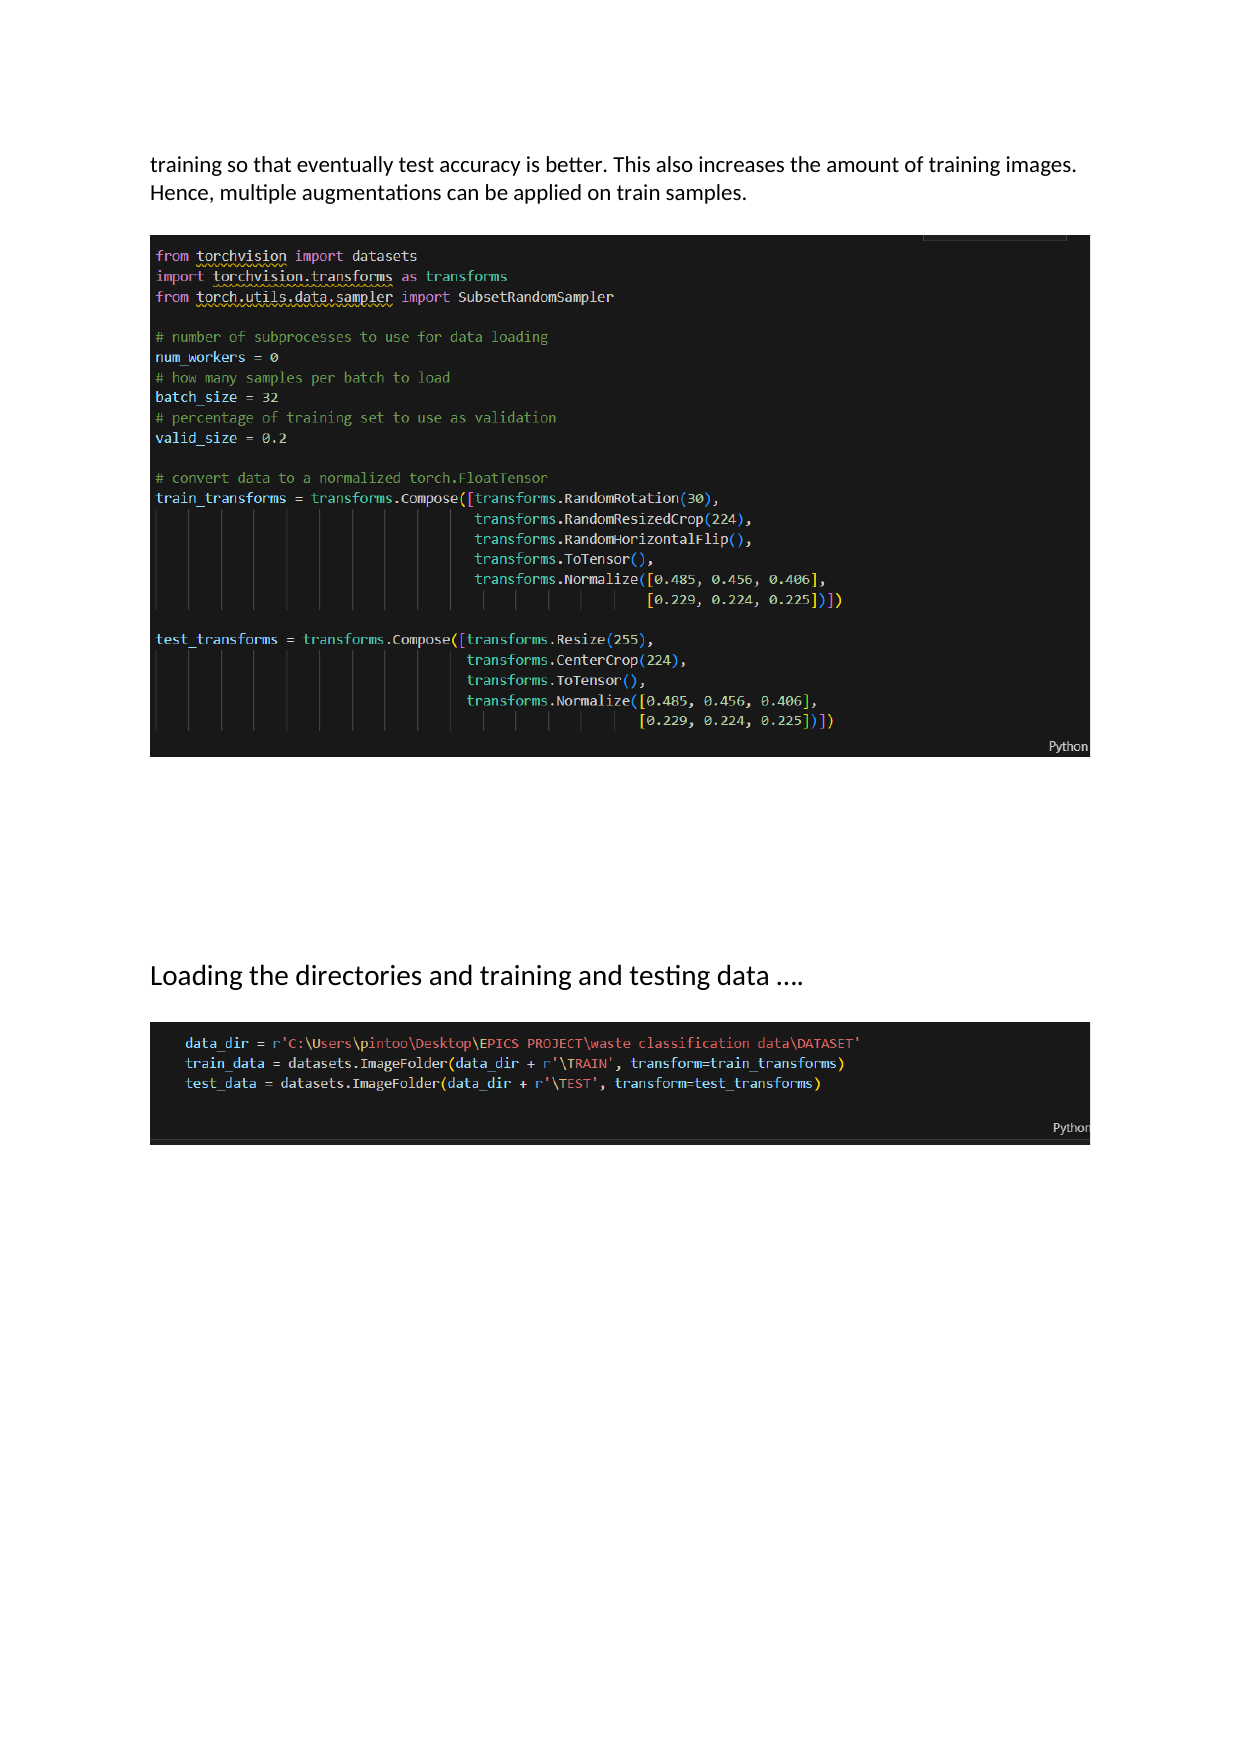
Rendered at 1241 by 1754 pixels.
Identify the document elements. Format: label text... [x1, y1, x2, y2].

text Loading the directories and training and testing data …. [150, 957, 1090, 993]
picture [150, 1022, 1091, 1145]
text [150, 150, 1090, 206]
picture [150, 235, 1091, 757]
